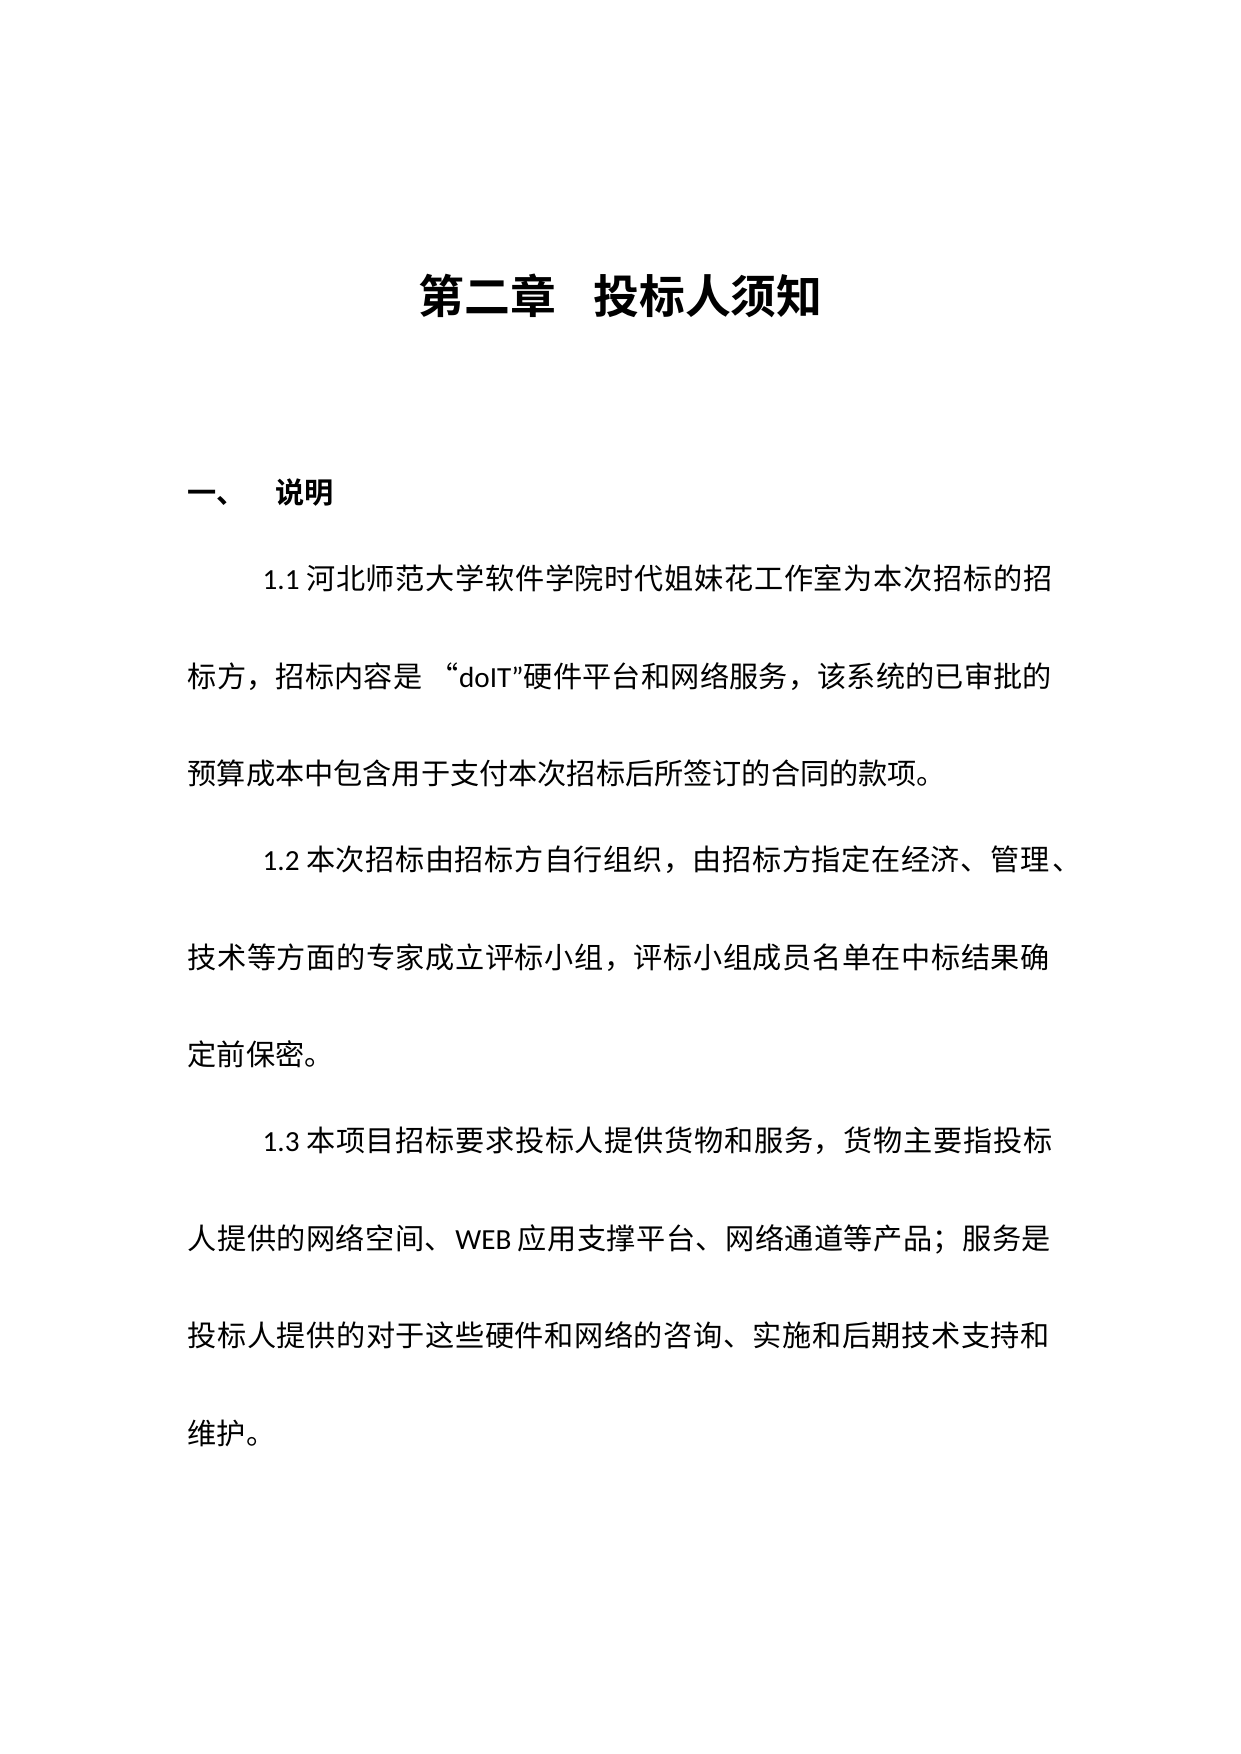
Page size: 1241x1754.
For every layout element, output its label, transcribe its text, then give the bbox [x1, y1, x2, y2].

list 说明 [187, 458, 1053, 523]
text 1.2本次招标由招标方自行组织，由招标方指定在经济、管理、技术等方面的专家成立评标小组，评标小组成员名单在中标结果确定前保密。 [187, 826, 1053, 1086]
list 投标人须知 [187, 245, 1053, 342]
text 1.3本项目招标要求投标人提供货物和服务，货物主要指投标人提供的网络空间、WEB应用支撑平台、网络通道等产品；服务是投标人提供的对于这些硬件和网络的咨询、实施和后期技术支持和维护。 [187, 1107, 1053, 1464]
text 1.1河北师范大学软件学院时代姐妹花工作室为本次招标的招标方，招标内容是 “doIT”硬件平台和网络服务，该系统的已审批的预算成本中包含用于支付本次招标后所签订的合同的款项。 [187, 544, 1053, 804]
